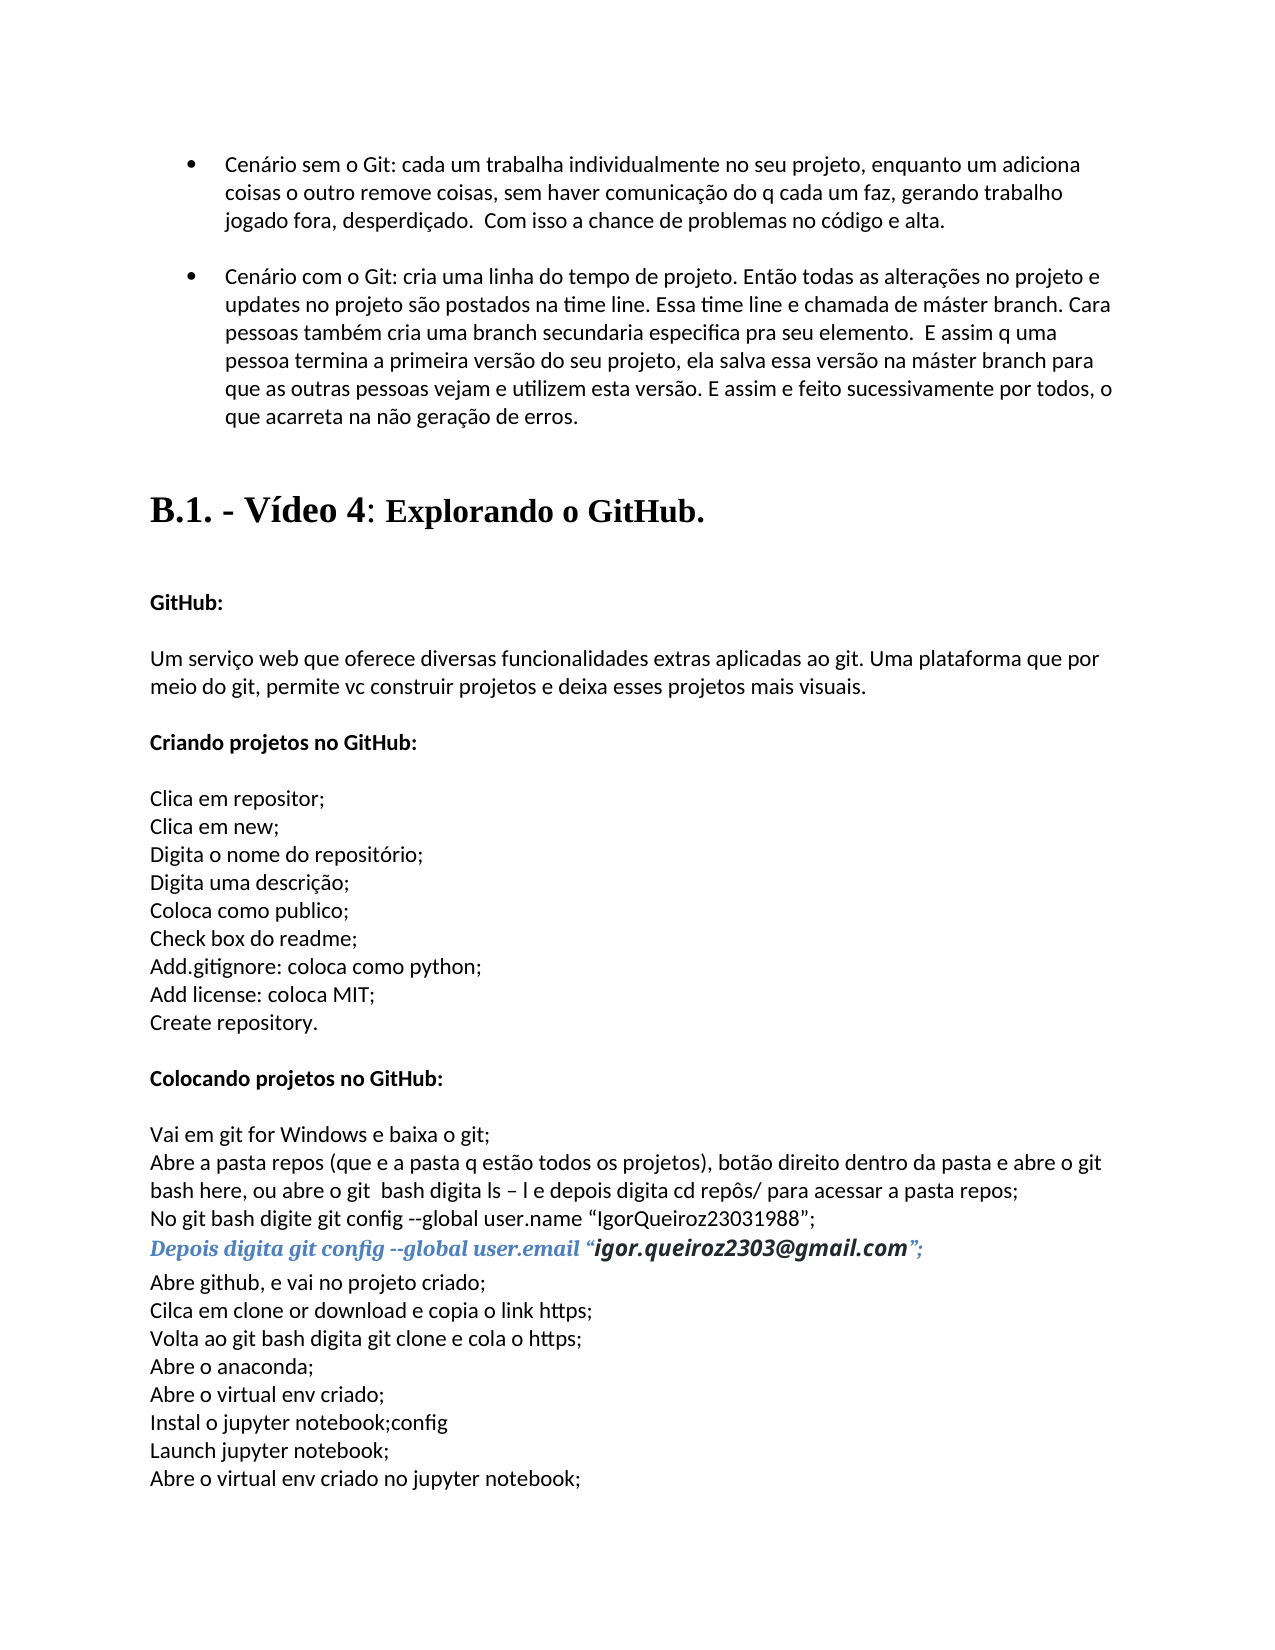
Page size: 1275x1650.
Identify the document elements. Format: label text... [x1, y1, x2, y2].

text Clica em new; [150, 812, 1125, 840]
text Coloca como publico; [150, 896, 1125, 924]
subtitle B.1. - Vídeo 4: Explorando o GitHub. [150, 487, 1125, 531]
text Colocando projetos no GitHub: [150, 1064, 1125, 1092]
text Abre a pasta repos (que e a pasta q estão todos os projetos), botão direito dentro da pasta e abre o git bash here, ou abre o git bash digita ls – l e depois digita cd repôs/ para acessar a pasta repos; [150, 1148, 1125, 1204]
text Volta ao git bash digita git clone e cola o https; [150, 1324, 1125, 1352]
text Digita uma descrição; [150, 868, 1125, 896]
text No git bash digite git config --global user.name “IgorQueiroz23031988”; [150, 1204, 1125, 1232]
text Abre o virtual env criado; [150, 1380, 1125, 1408]
text Add.gitignore: coloca como python; [150, 952, 1125, 980]
text Create repository. [150, 1008, 1125, 1036]
text Instal o jupyter notebook;config [150, 1408, 1125, 1436]
text GitHub: [150, 588, 1125, 616]
text Cilca em clone or download e copia o link https; [150, 1296, 1125, 1324]
text Abre o anaconda; [150, 1352, 1125, 1380]
list Cenário com o Git: cria uma linha do tempo de projeto. Então todas as alterações no projeto e updates no projeto são postados na time line. Essa time line e chamada de máster branch. Cara pessoas também cria uma branch secundaria especifica pra seu elemento. E assim q uma pessoa termina a primeira versão do seu projeto, ela salva essa versão na máster branch para que as outras pessoas vejam e utilizem esta versão. E assim e feito sucessivamente por todos, o que acarreta na não geração de erros. [187, 262, 1125, 430]
text Digita o nome do repositório; [150, 840, 1125, 868]
text Launch jupyter notebook; [150, 1436, 1125, 1464]
text Clica em repositor; [150, 784, 1125, 812]
text Abre github, e vai no projeto criado; [150, 1268, 1125, 1296]
text Um serviço web que oferece diversas funcionalidades extras aplicadas ao git. Uma plataforma que por meio do git, permite vc construir projetos e deixa esses projetos mais visuais. [150, 644, 1125, 700]
text Criando projetos no GitHub: [150, 728, 1125, 756]
text Abre o virtual env criado no jupyter notebook; [150, 1464, 1125, 1492]
text Check box do readme; [150, 924, 1125, 952]
subtitle Depois digita git config --global user.email “igor.queiroz2303@gmail.com”; [150, 1232, 1125, 1263]
text Add license: coloca MIT; [150, 980, 1125, 1008]
text Vai em git for Windows e baixa o git; [150, 1120, 1125, 1148]
list Cenário sem o Git: cada um trabalha individualmente no seu projeto, enquanto um adiciona coisas o outro remove coisas, sem haver comunicação do q cada um faz, gerando trabalho jogado fora, desperdiçado. Com isso a chance de problemas no código e alta. [187, 150, 1125, 234]
